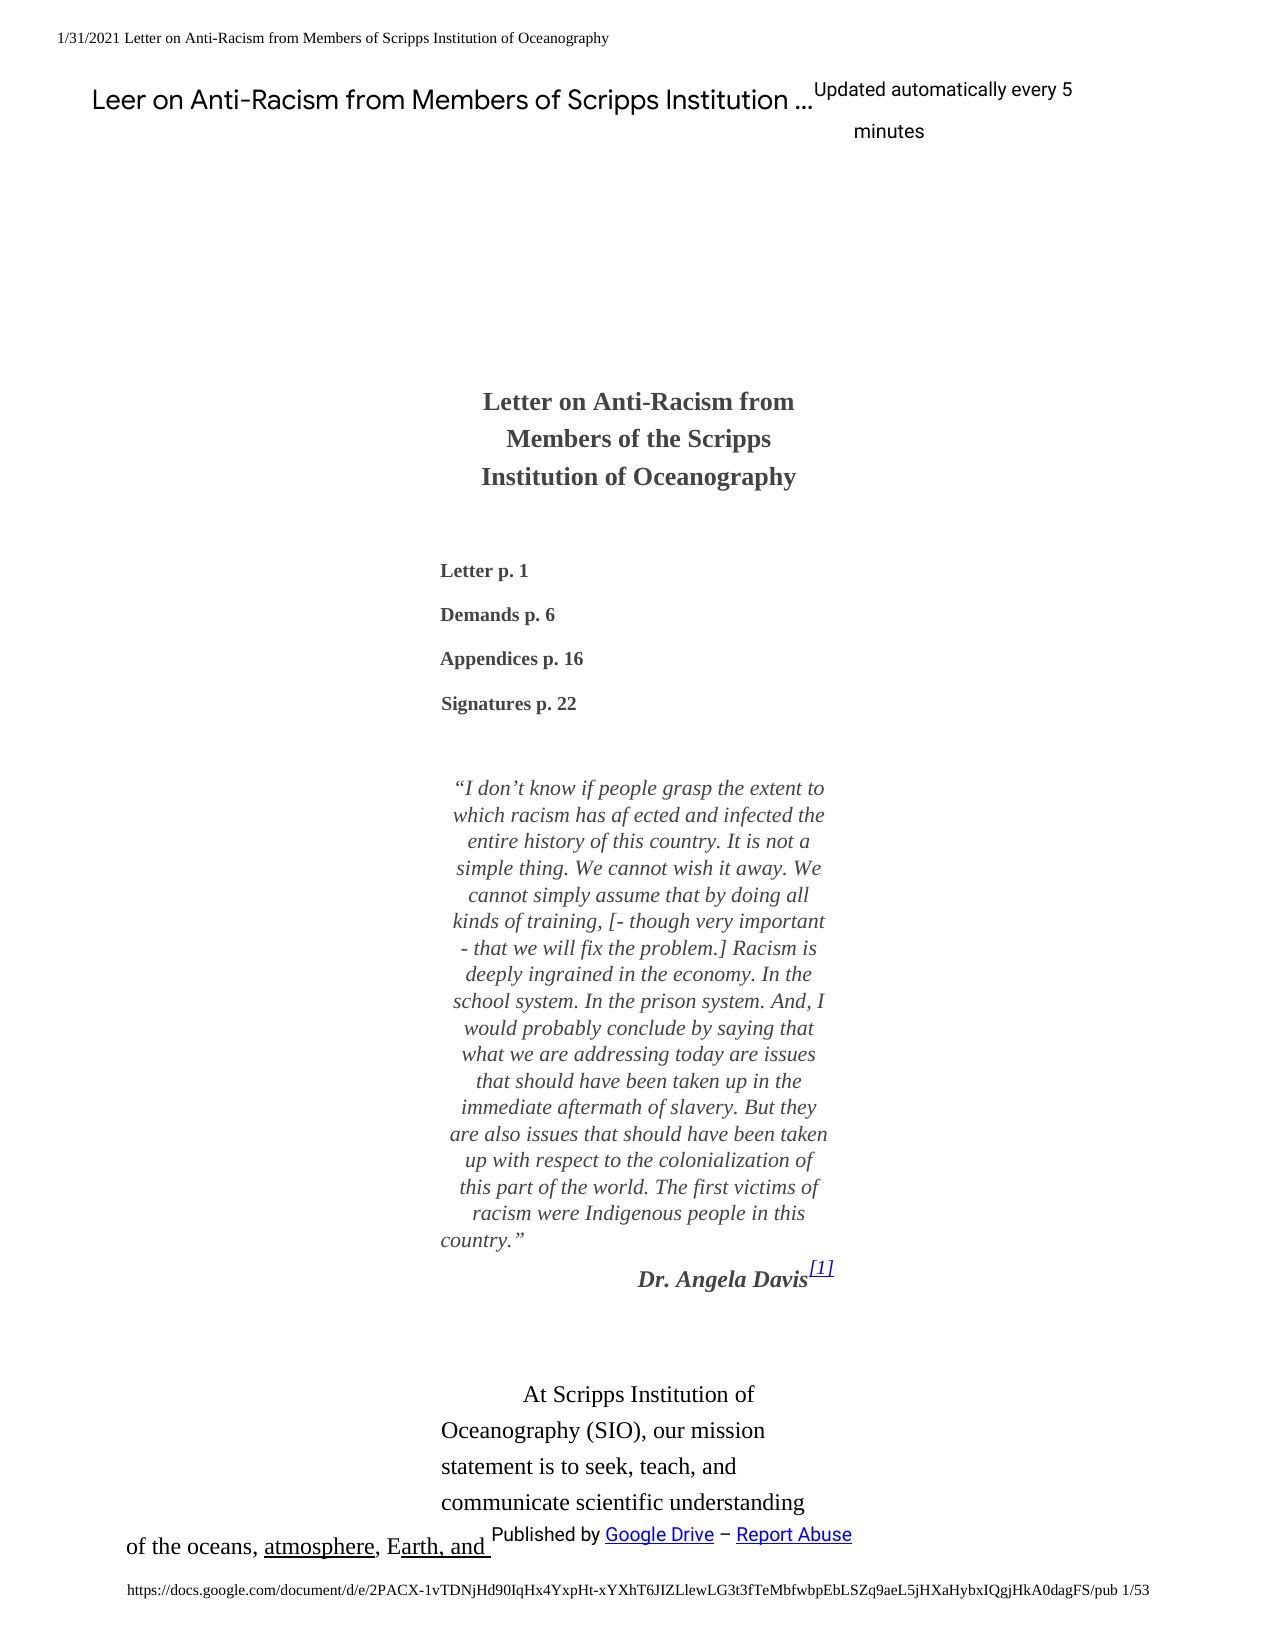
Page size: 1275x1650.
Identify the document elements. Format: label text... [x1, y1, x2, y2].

text - that we will fix the problem.] Racism is [55, 935, 1222, 960]
text that should have been taken up in the [55, 1068, 1222, 1093]
text are also issues that should have been taken [55, 1121, 1222, 1146]
text racism were Indigenous people in this [55, 1200, 1222, 1226]
text Dr. Angela Davis[1] [55, 1256, 834, 1295]
text immediate aftermath of slavery. But they [55, 1094, 1222, 1119]
text up with respect to the colonialization of [55, 1147, 1222, 1172]
text “I don’t know if people grasp the extent to [55, 775, 1222, 801]
text communicate scientific understanding [441, 1488, 1222, 1516]
text Members of the Scripps [55, 423, 1222, 453]
text what we are addressing today are issues [55, 1041, 1222, 1066]
text Demands p. 6 [440, 603, 1222, 626]
text At Scripps Institution of [55, 1380, 1222, 1408]
text entire history of this country. It is not a [55, 828, 1222, 854]
text school system. In the prison system. And, I [55, 988, 1222, 1013]
text Leer on Anti-Racism from Members of Scripps Institution …Updated automatically every 5 minutes [92, 78, 1127, 143]
text kinds of training, [- though very important [55, 908, 1222, 933]
text Letter on Anti-Racism from [55, 386, 1222, 416]
text https://docs.google.com/document/d/e/2PACX-1vTDNjHd90IqHx4YxpHt-xYXhT6JIZLlewLG3t3fTeMbfwbpEbLSZq9aeL5jHXaHybxIQgjHkA0dagFS/pub 1/53 [55, 1581, 1222, 1599]
text cannot simply assume that by doing all [55, 882, 1222, 907]
text simple thing. We cannot wish it away. We [55, 855, 1222, 880]
text 1/31/2021 Letter on Anti-Racism from Members of Scripps Institution of Oceanography [57, 29, 1222, 47]
text Appendices p. 16 [440, 647, 1222, 669]
text deeply ingrained in the economy. In the [55, 961, 1222, 987]
text Institution of Oceanography [55, 461, 1222, 491]
text this part of the world. The first victims of [55, 1174, 1222, 1199]
text statement is to seek, teach, and [441, 1452, 1222, 1480]
text Oceanography (SIO), our mission [441, 1416, 1222, 1444]
text of the oceans, atmosphere, Earth, and Published by Google Drive – Report Abuse [55, 1524, 852, 1563]
text country.” [440, 1227, 1222, 1252]
text Letter p. 1 [440, 559, 1222, 582]
text which racism has af ected and infected the [55, 802, 1222, 827]
text would probably conclude by saying that [55, 1014, 1222, 1040]
text Signatures p. 22 [441, 692, 1222, 714]
